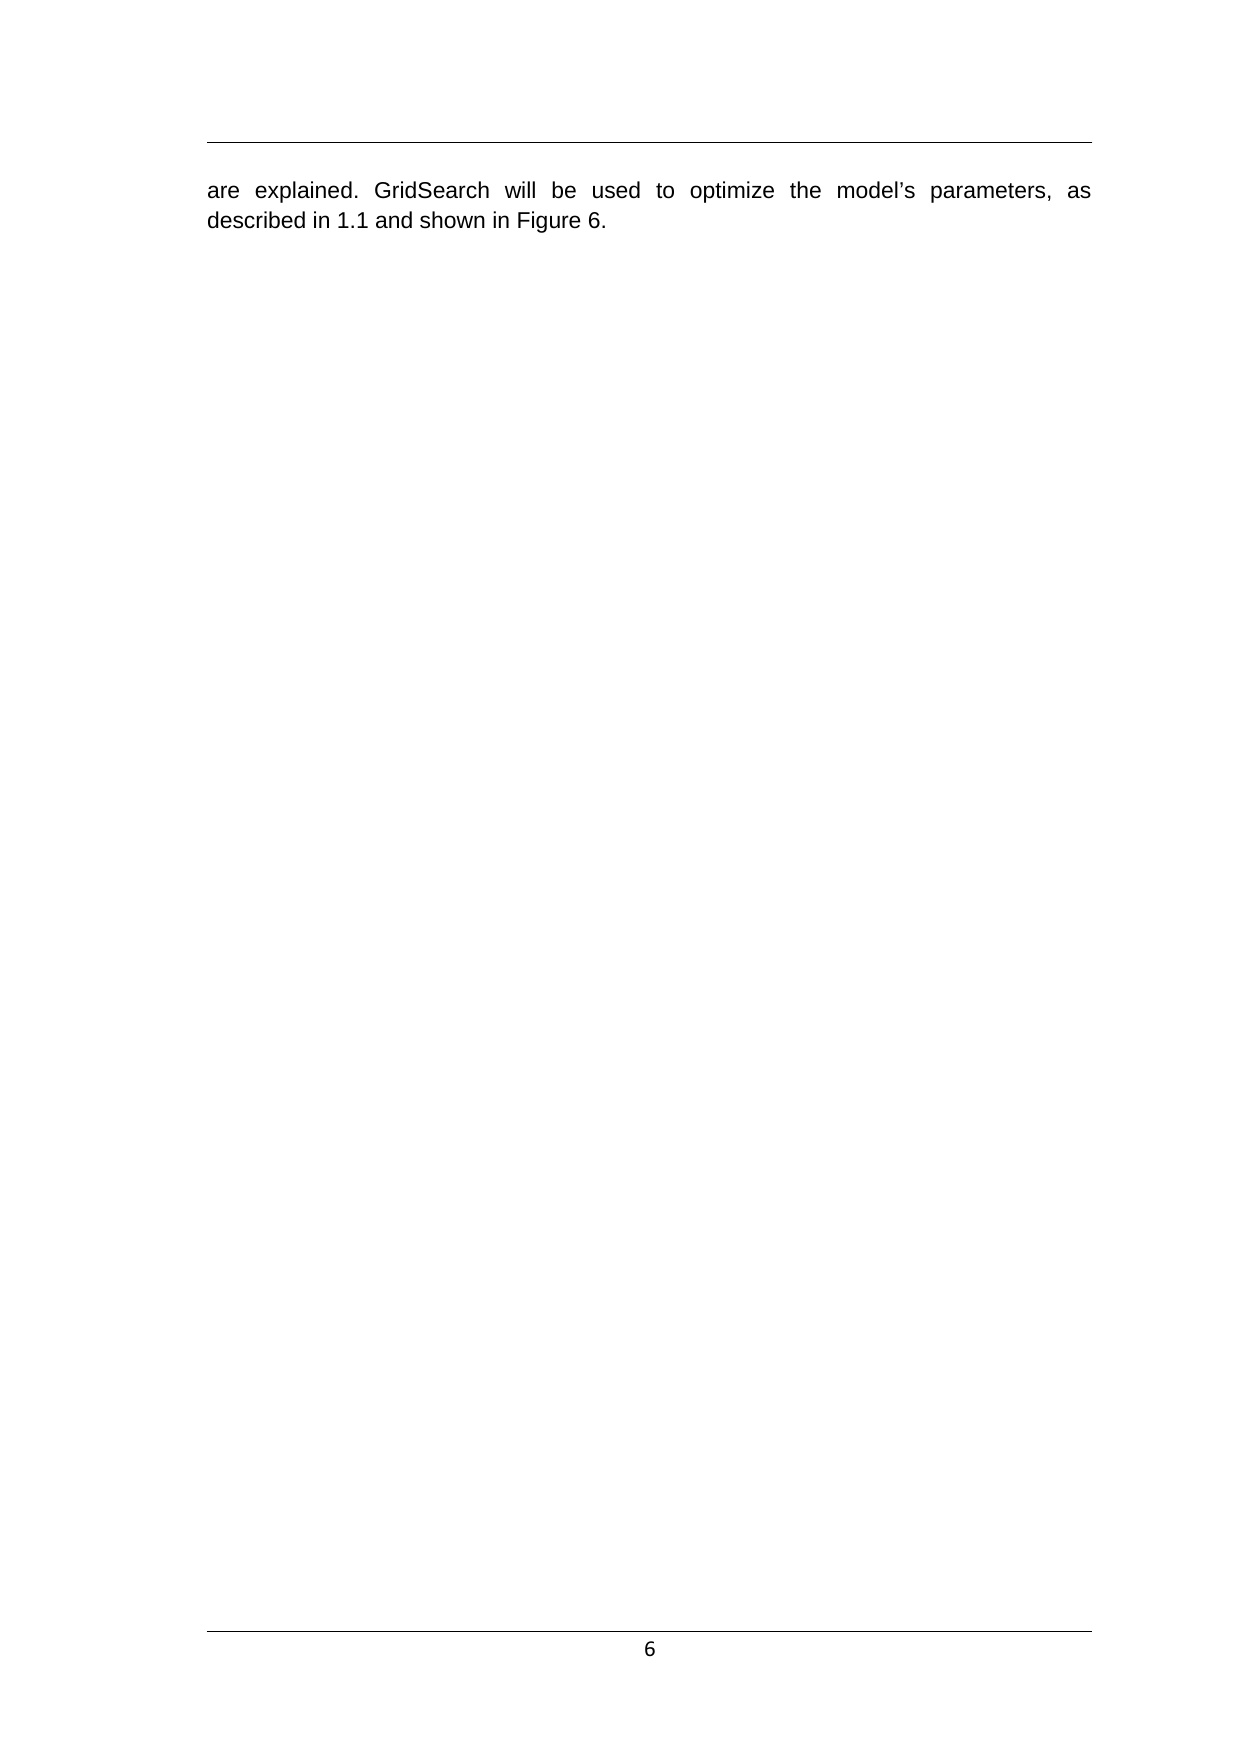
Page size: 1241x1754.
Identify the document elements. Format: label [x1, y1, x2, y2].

text [207, 177, 1092, 234]
